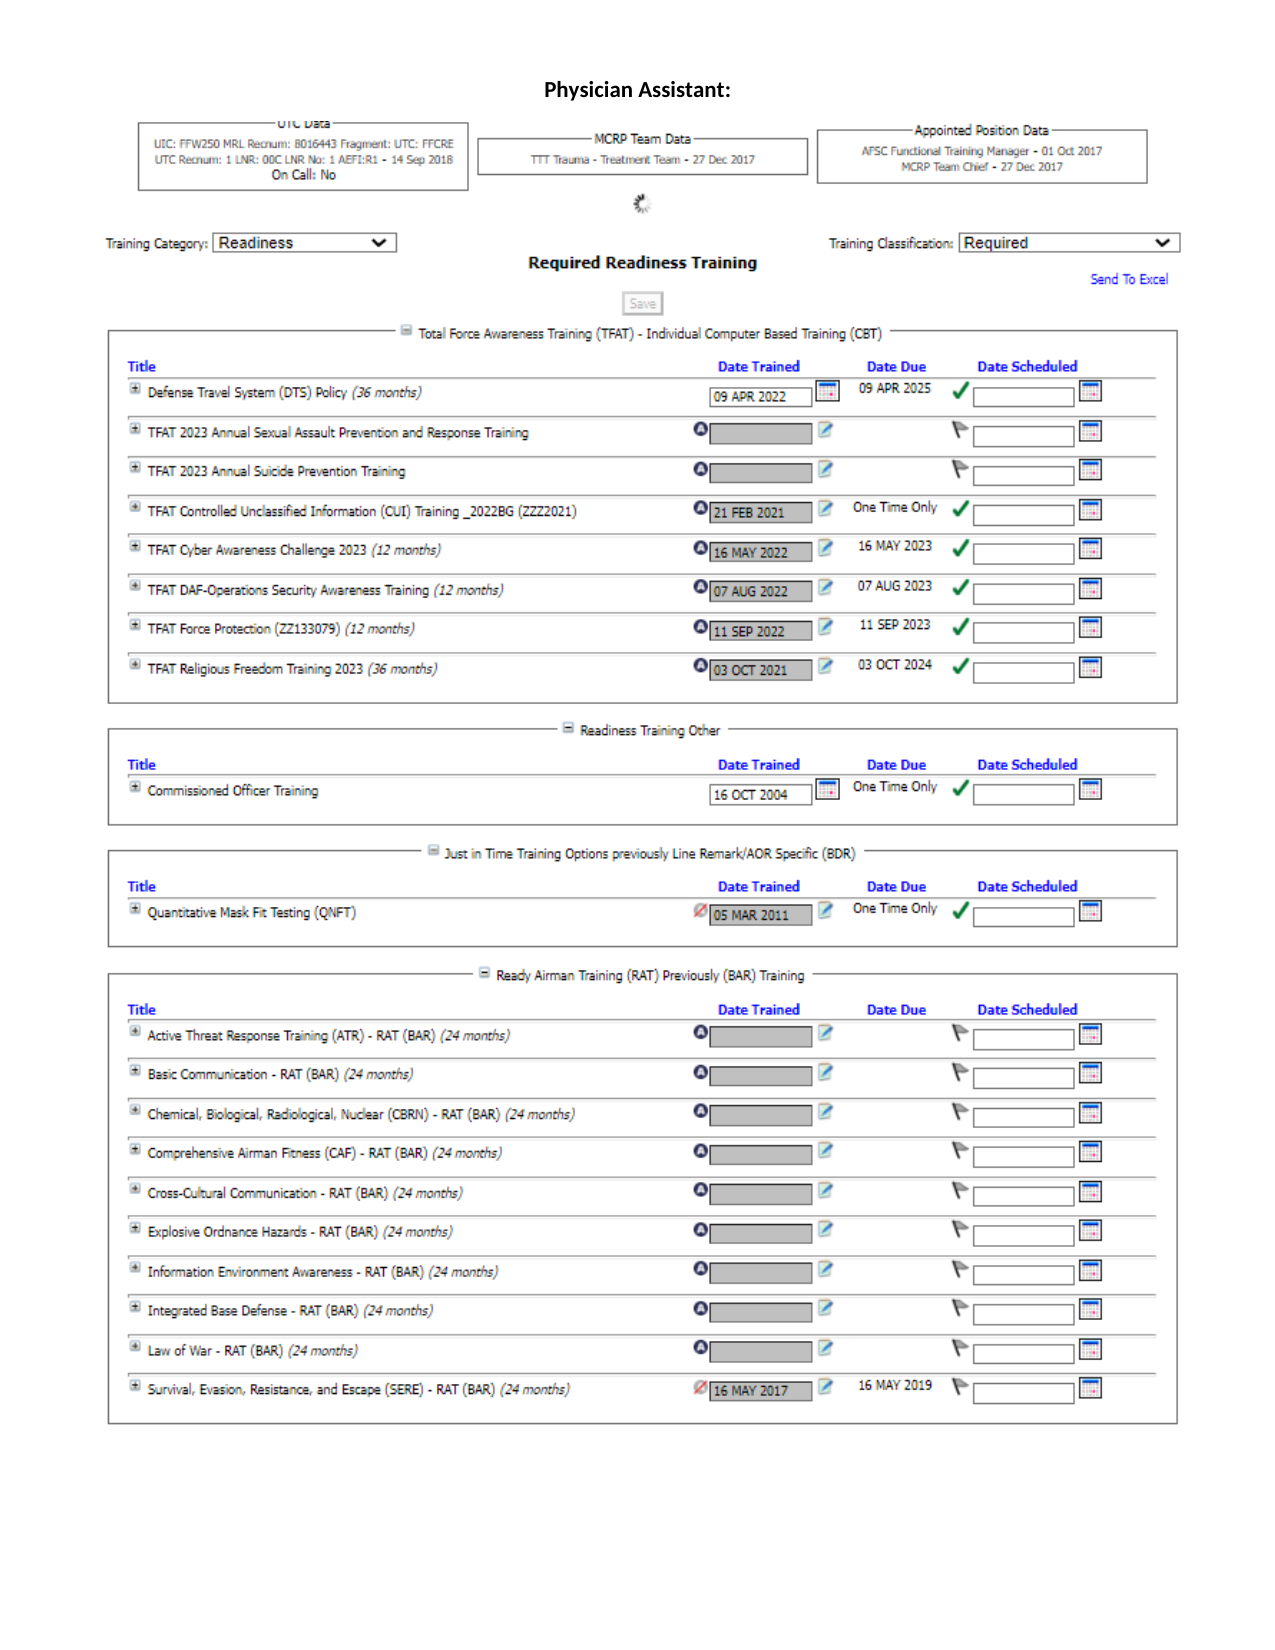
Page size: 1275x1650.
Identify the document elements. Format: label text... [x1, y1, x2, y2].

picture [75, 121, 1200, 1436]
text Physician Assistant: [75, 75, 1200, 103]
